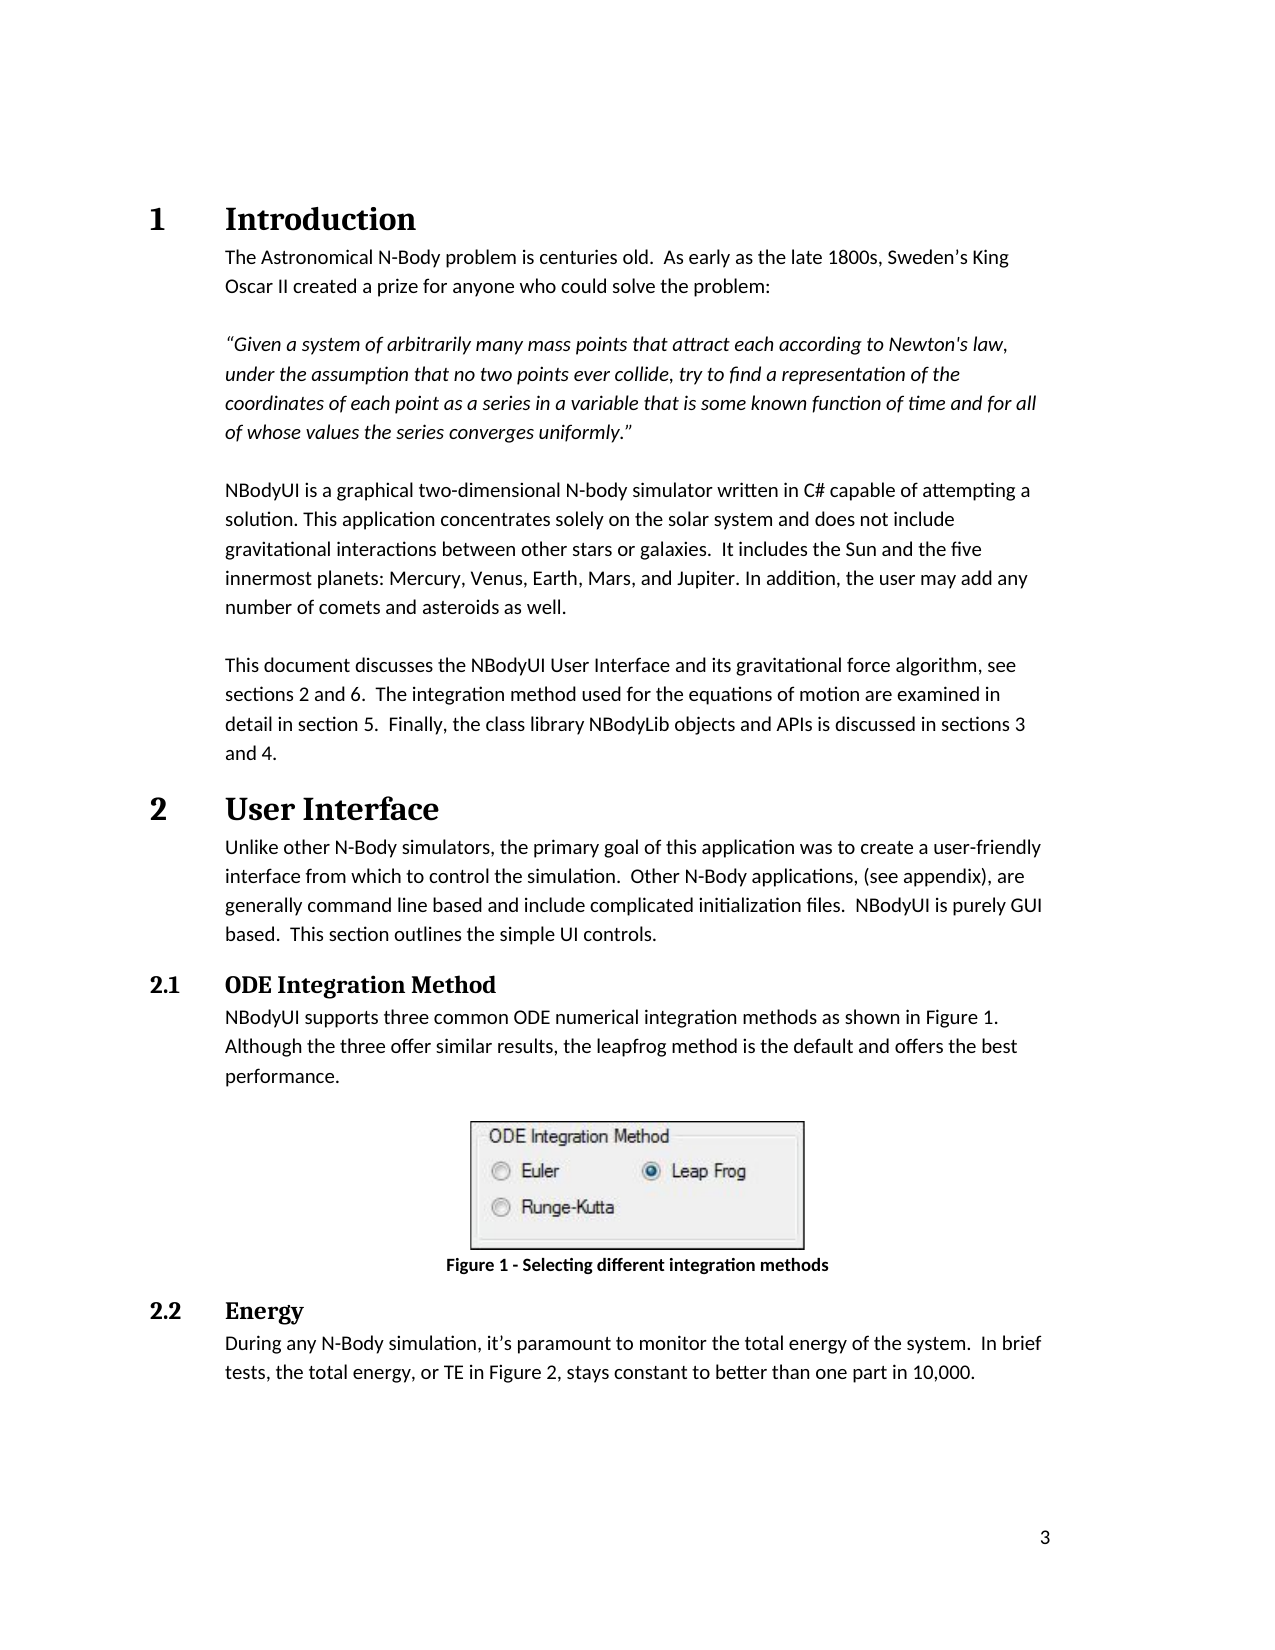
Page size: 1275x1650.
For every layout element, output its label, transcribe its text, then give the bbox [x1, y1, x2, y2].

subtitle User Interface [150, 790, 1125, 828]
text NBodyUI supports three common ODE numerical integration methods as shown in Figure 1. Although the three offer similar results, the leapfrog method is the default and offers the best performance. [225, 1004, 1050, 1088]
text NBodyUI is a graphical two-dimensional N-body simulator written in C# capable of attempting a solution. This application concentrates solely on the solar system and does not include gravitational interactions between other stars or galaxies. It includes the Sun and the five innermost planets: Mercury, Venus, Earth, Mars, and Jupiter. In addition, the user may add any number of comets and asteroids as well. [225, 477, 1050, 619]
subtitle Energy [150, 1297, 1125, 1326]
subtitle ODE Integration Method [150, 971, 1125, 1000]
text “Given a system of arbitrarily many mass points that attract each according to Newton's law, under the assumption that no two points ever collide, try to find a representation of the coordinates of each point as a series in a variable that is some known function of time and for all of whose values the series converges uniformly.” [225, 332, 1050, 444]
text This document discusses the NBodyUI User Interface and its gravitational force algorithm, see sections 2 and 6. The integration method used for the equations of motion are examined in detail in section 5. Finally, the class library NBodyLib objects and APIs is discussed in sections 3 and 4. [225, 652, 1050, 765]
subtitle Introduction [150, 200, 1125, 238]
text During any N-Body simulation, it’s paramount to monitor the total energy of the system. In brief tests, the total energy, or TE in Figure 2, stays constant to better than one part in 10,000. [225, 1330, 1050, 1384]
text The Astronomical N-Body problem is centuries old. As early as the late 1800s, Sweden’s King Oscar II created a prize for anyone who could solve the problem: [225, 244, 1050, 299]
picture [470, 1121, 805, 1250]
text Unlike other N-Body simulators, the primary goal of this application was to create a user-friendly interface from which to control the simulation. Other N-Body applications, (see appendix), are generally command line based and include complicated initialization files. NBodyUI is purely GUI based. This section outlines the simple UI controls. [225, 834, 1050, 947]
text Figure 1 - Selecting different integration methods [225, 1253, 1050, 1276]
